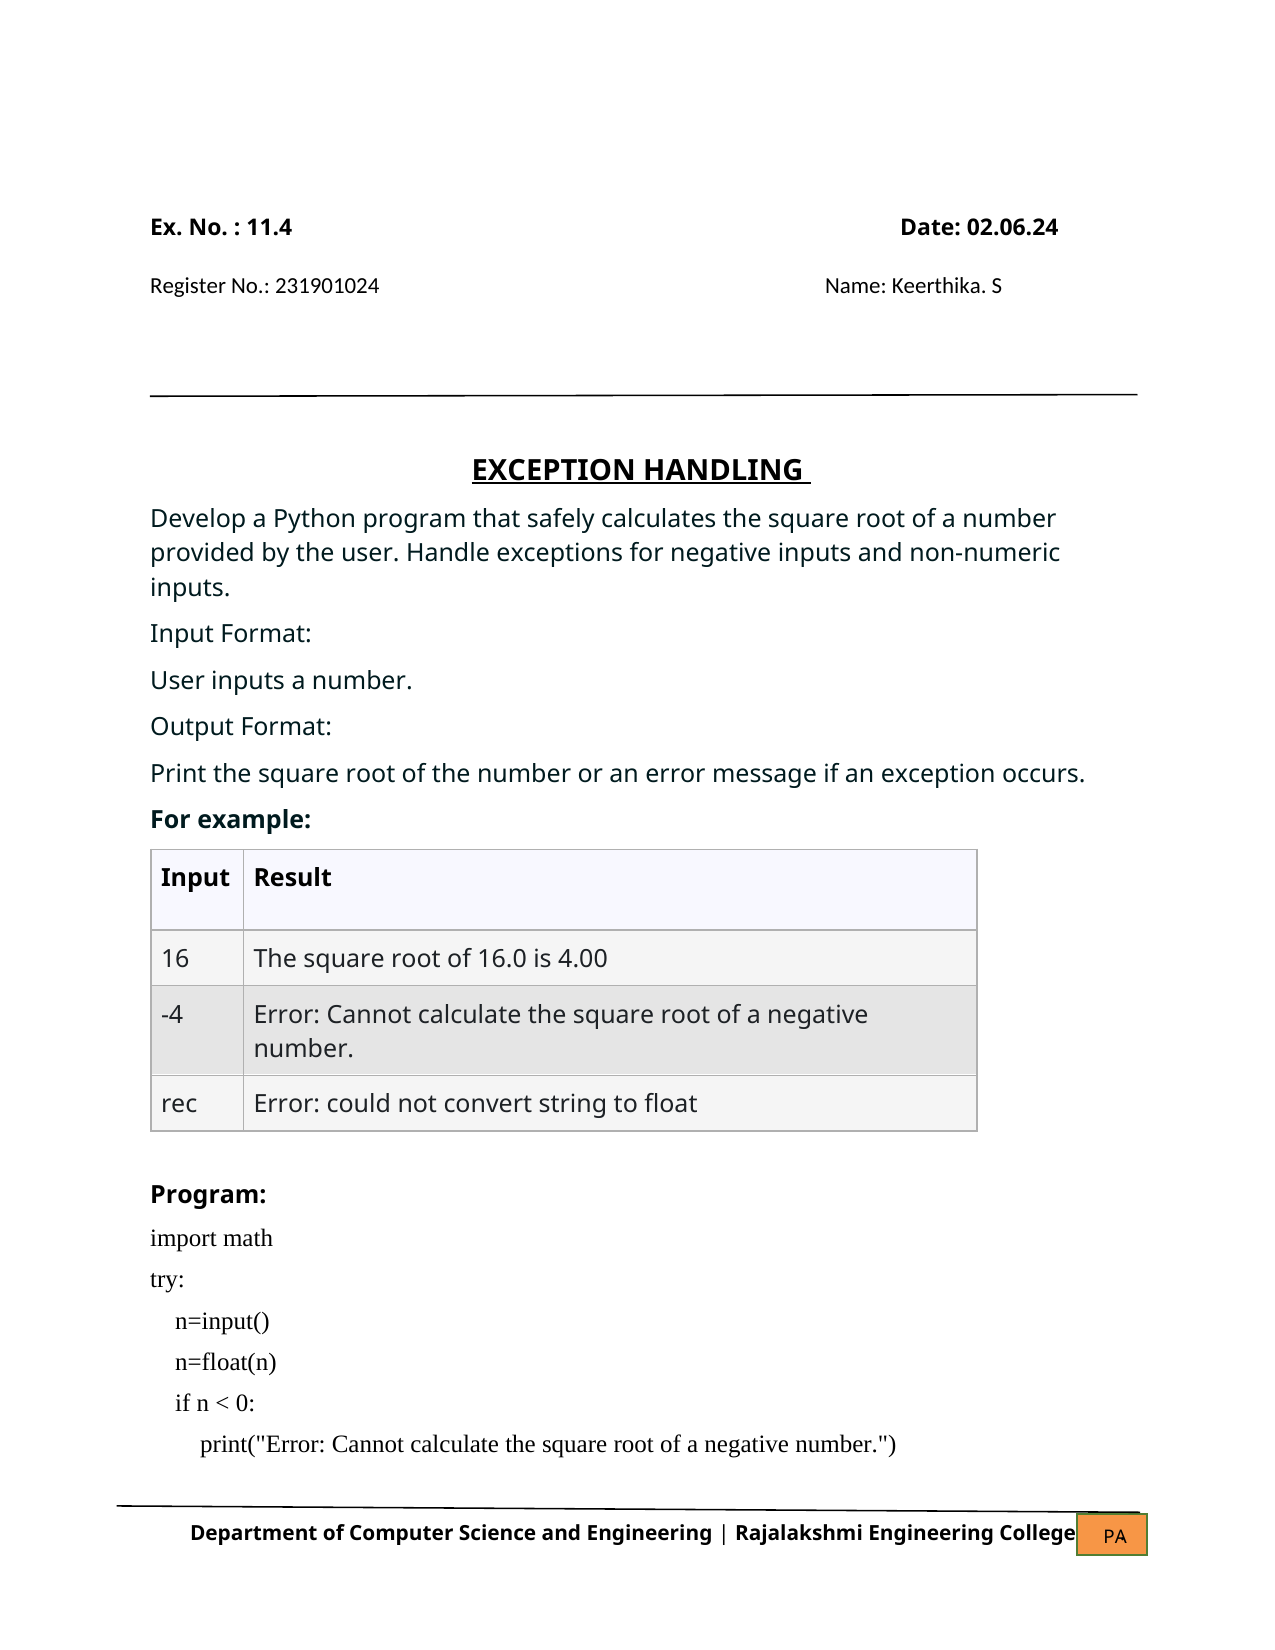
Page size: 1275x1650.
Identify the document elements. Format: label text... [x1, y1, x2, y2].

text Program: [150, 1177, 1125, 1211]
text Input Format: [150, 616, 1125, 650]
text User inputs a number. [150, 662, 1125, 696]
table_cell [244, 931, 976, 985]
text Register No.: 231901024 Name: Keerthika. S [150, 271, 1125, 299]
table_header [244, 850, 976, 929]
text if n < 0: [150, 1388, 1125, 1417]
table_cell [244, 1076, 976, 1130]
text import math [150, 1223, 1125, 1252]
text Output Format: [150, 709, 1125, 743]
text Develop a Python program that safely calculates the square root of a number provided by the user. Handle exceptions for negative inputs and non-numeric inputs. [150, 501, 1125, 603]
text Ex. No. : 11.4 Date: 02.06.24 [150, 210, 1125, 242]
text EXCEPTION HANDLING [150, 449, 1125, 488]
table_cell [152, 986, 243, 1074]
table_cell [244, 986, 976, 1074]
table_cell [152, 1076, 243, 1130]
text Print the square root of the number or an error message if an exception occurs. [150, 755, 1125, 789]
text n=input() [150, 1306, 1125, 1334]
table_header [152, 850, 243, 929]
text For example: [150, 802, 1125, 836]
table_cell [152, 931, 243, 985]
text try: [150, 1264, 1125, 1293]
text n=float(n) [150, 1347, 1125, 1376]
text print("Error: Cannot calculate the square root of a negative number.") [150, 1429, 1125, 1458]
